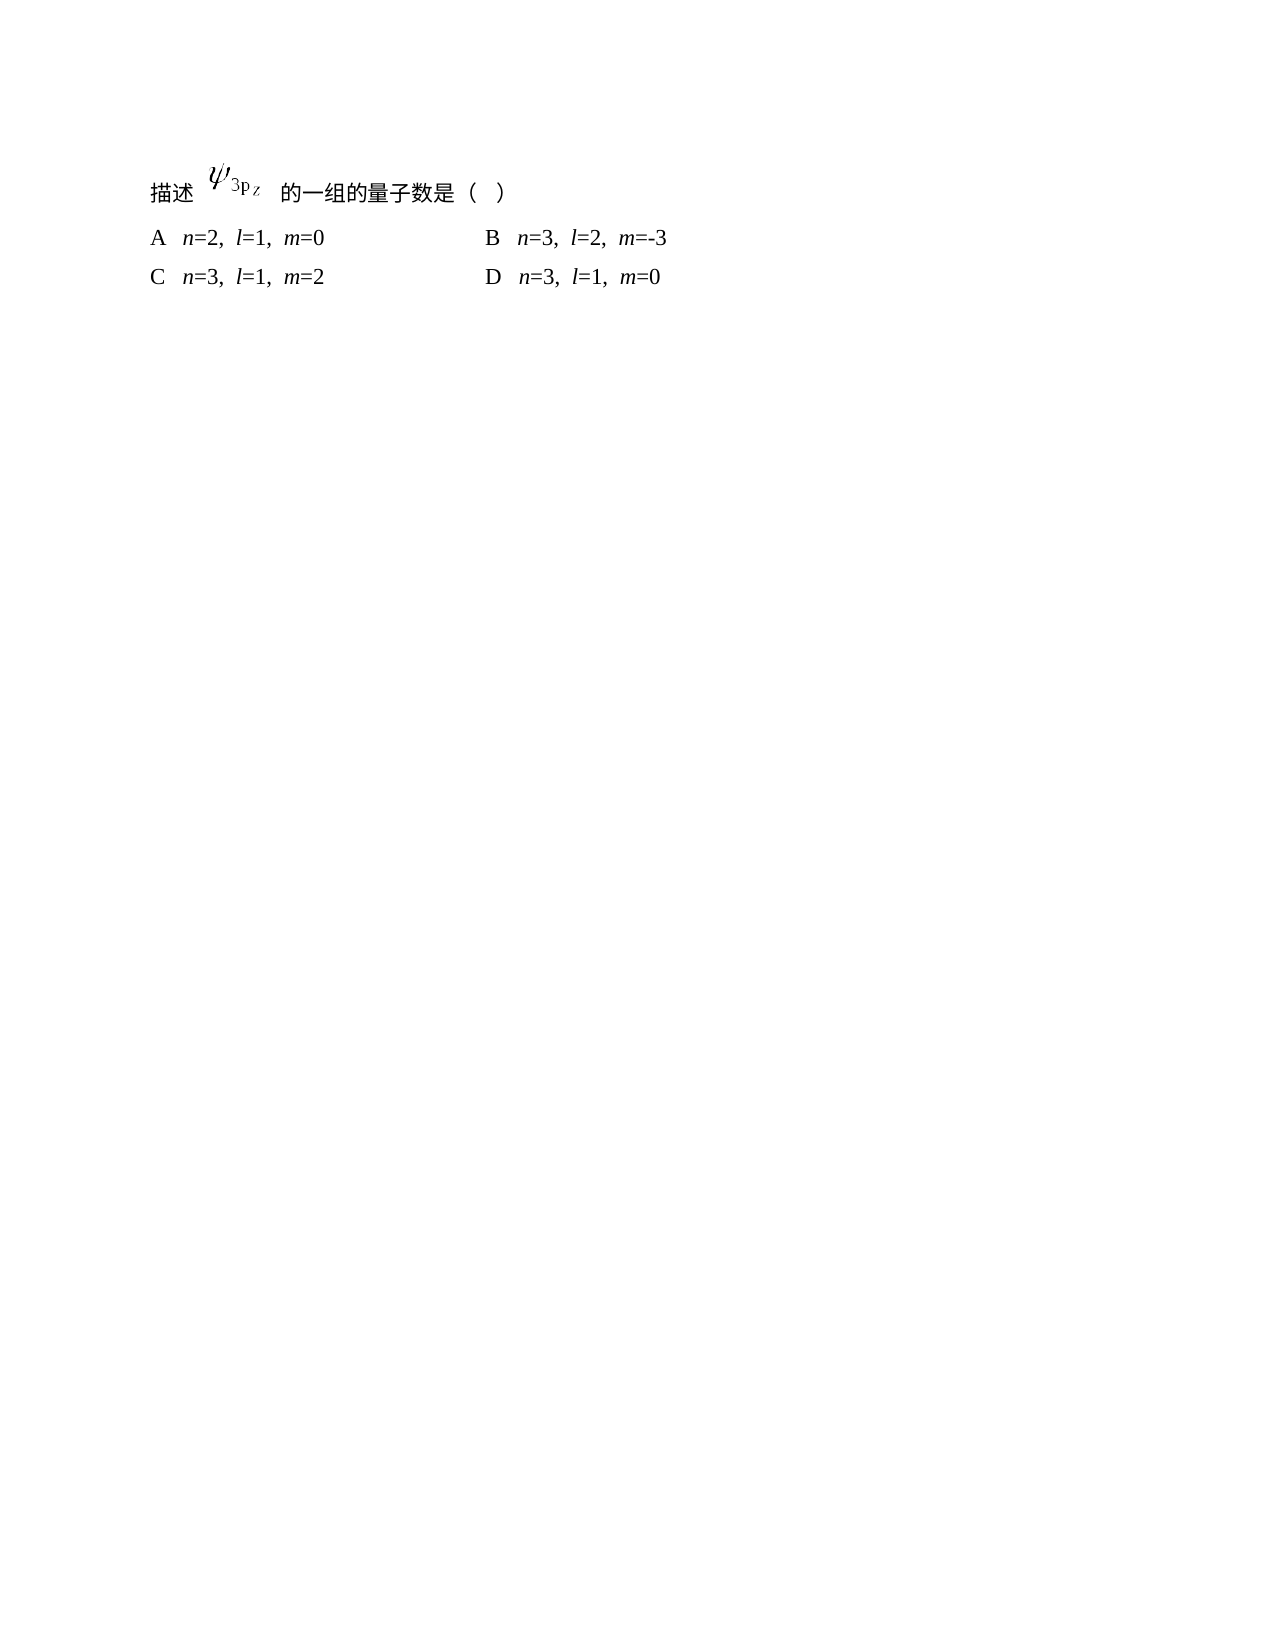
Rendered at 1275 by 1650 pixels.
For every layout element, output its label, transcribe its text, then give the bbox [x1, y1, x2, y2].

text 描述 的一组的量子数是（ ） [150, 150, 1125, 209]
text A n=2, l=1, m=0 B n=3, l=2, m=-3 [150, 226, 1125, 254]
text C n=3, l=1, m=2 D n=3, l=1, m=0 [150, 269, 1125, 298]
